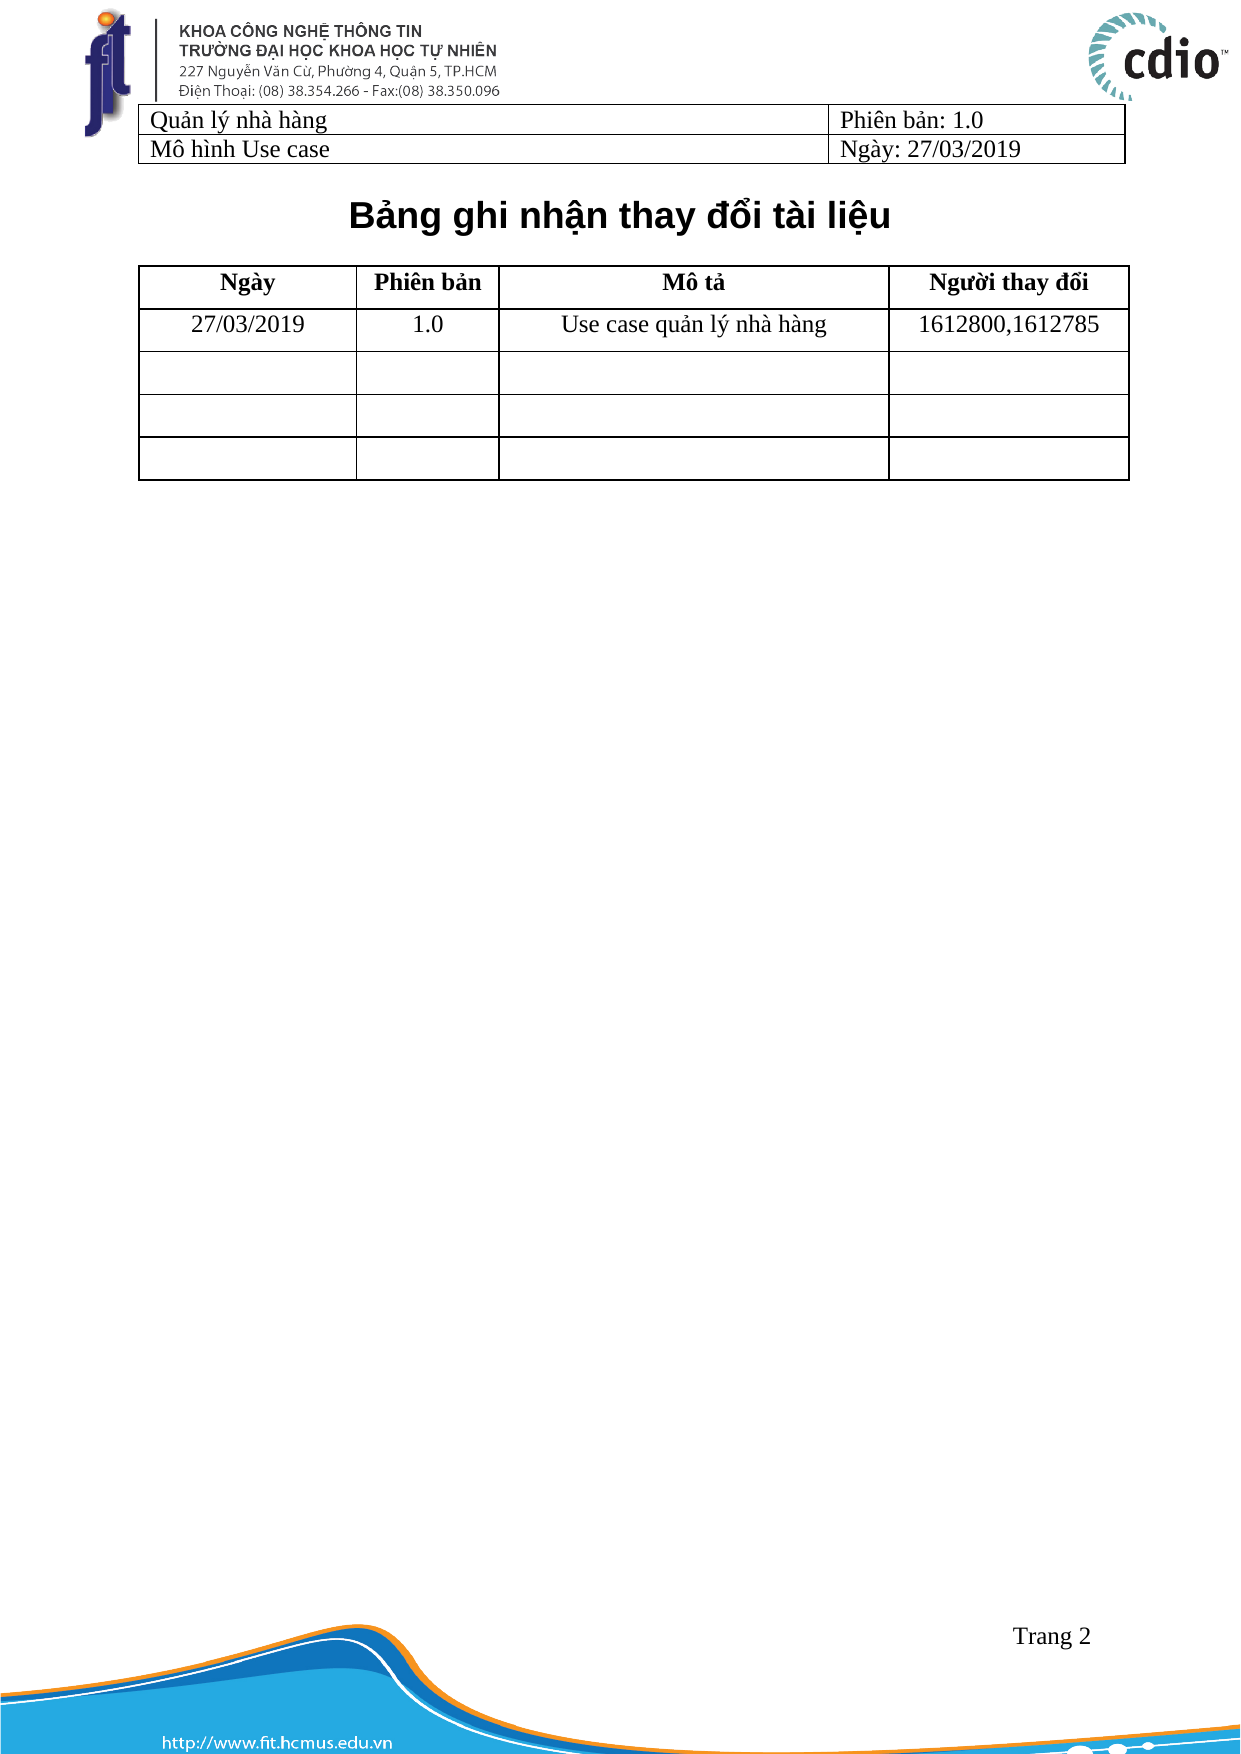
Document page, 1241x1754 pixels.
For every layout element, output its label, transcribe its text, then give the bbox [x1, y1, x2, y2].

table_cell [890, 352, 1128, 393]
picture [829, 135, 1124, 161]
picture [139, 135, 828, 161]
table_header Mô tả [500, 267, 888, 308]
picture [139, 105, 828, 134]
table_cell 27/03/2019 [140, 310, 356, 351]
picture [61, 1, 1241, 161]
table_cell 1.0 [357, 310, 498, 351]
table_header Phiên bản [357, 267, 498, 308]
table_cell 1612800,1612785 [890, 310, 1128, 351]
table_cell [140, 438, 356, 479]
table_cell [500, 352, 888, 393]
table_cell [357, 438, 498, 479]
table_header Ngày [140, 267, 356, 308]
text Bảng ghi nhận thay đổi tài liệu [150, 193, 1090, 236]
table_cell [500, 395, 888, 436]
table_cell Use case quản lý nhà hàng [500, 310, 888, 351]
table_cell [500, 438, 888, 479]
table_cell [357, 352, 498, 393]
picture [829, 105, 1124, 134]
table_cell [890, 438, 1128, 479]
table_cell [357, 395, 498, 436]
table_cell [140, 395, 356, 436]
picture [0, 1621, 1241, 1754]
table_cell [890, 395, 1128, 436]
table_header Người thay đổi [890, 267, 1128, 308]
table_cell [140, 352, 356, 393]
